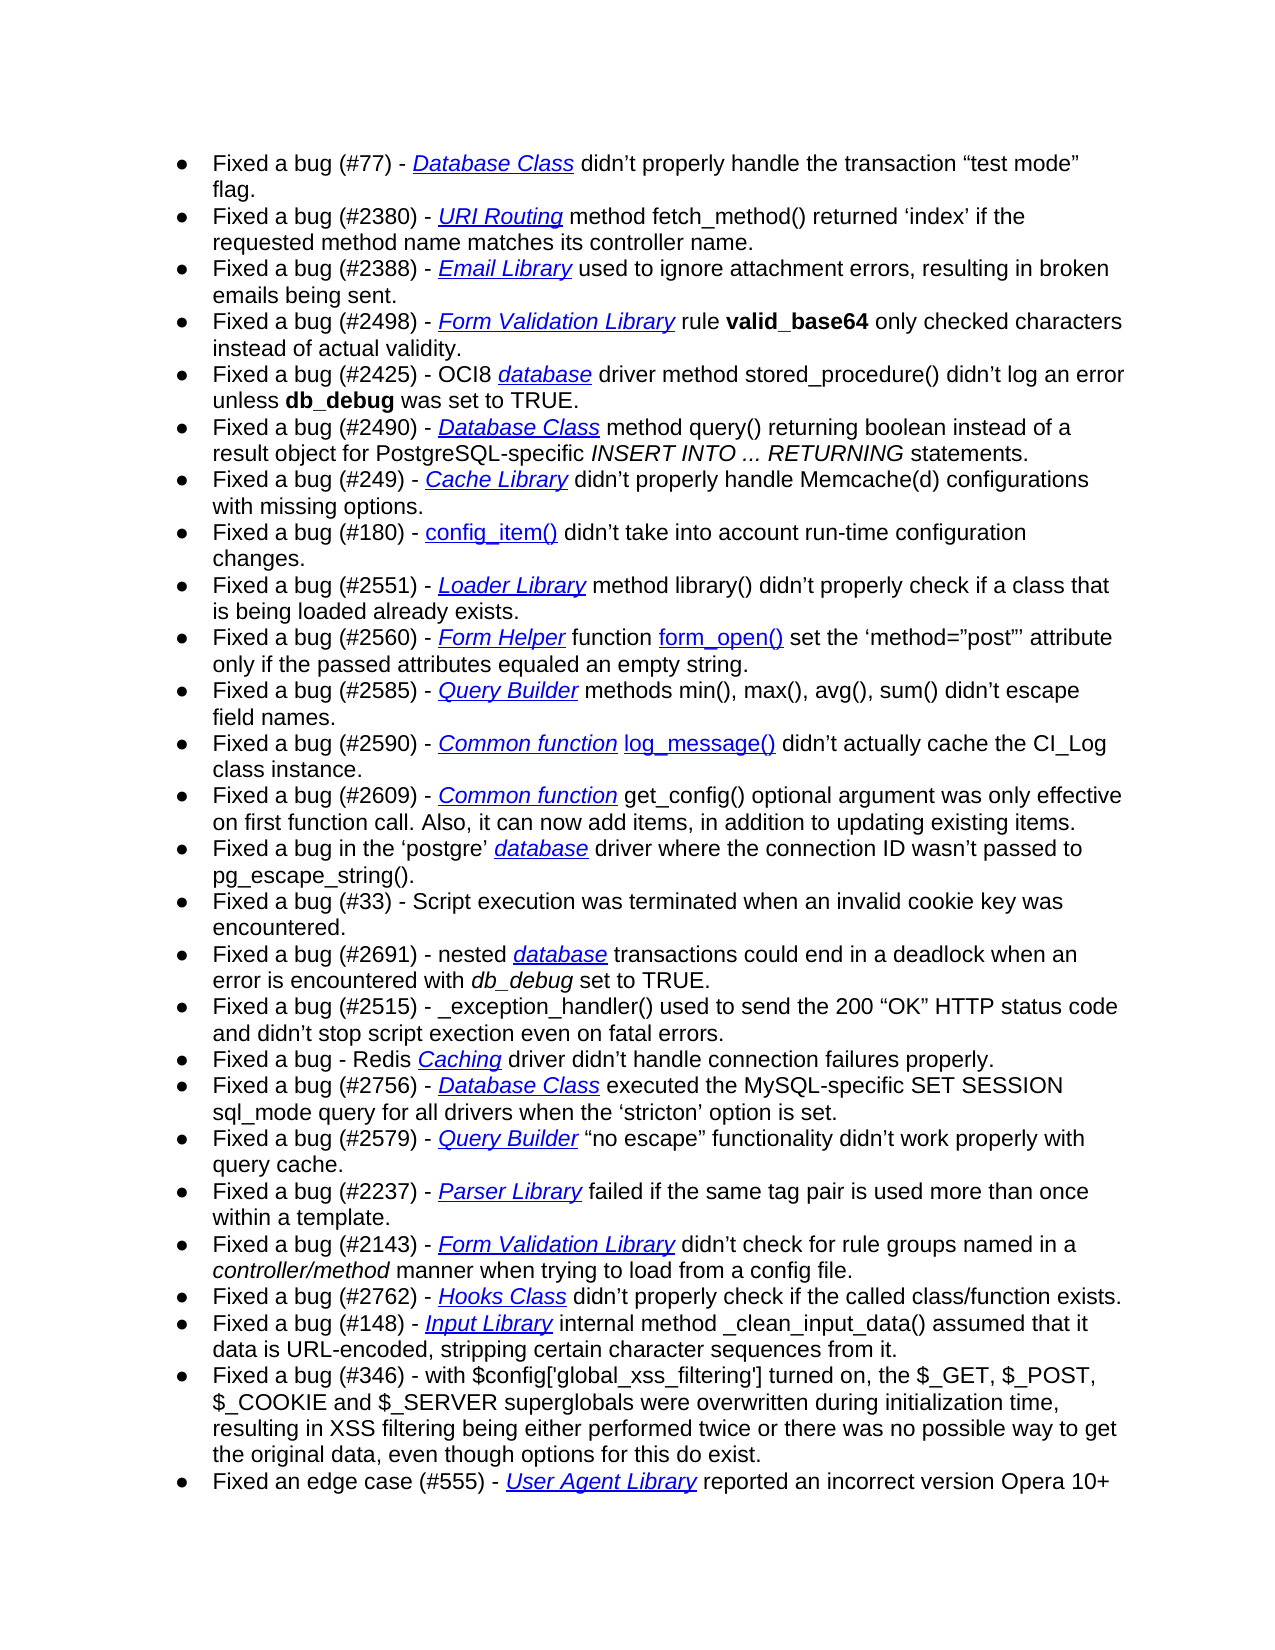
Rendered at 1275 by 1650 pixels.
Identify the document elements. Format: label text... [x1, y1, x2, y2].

list Fixed a bug (#2515) - _exception_handler() used to send the 200 “OK” HTTP status code and didn’t stop script exection even on fatal errors. [175, 993, 1125, 1046]
list Fixed a bug (#2579) - Query Builder “no escape” functionality didn’t work properly with query cache. [175, 1125, 1125, 1178]
list Fixed a bug (#180) - config_item() didn’t take into account run-time configuration changes. [175, 519, 1125, 572]
list Fixed a bug (#2762) - Hooks Class didn’t properly check if the called class/function exists. [175, 1283, 1125, 1309]
list Fixed a bug (#2691) - nested database transactions could end in a deadlock when an error is encountered with db_debug set to TRUE. [175, 941, 1125, 993]
list Fixed a bug (#2490) - Database Class method query() returning boolean instead of a result object for PostgreSQL-specific INSERT INTO ... RETURNING statements. [175, 413, 1125, 466]
list Fixed a bug (#2560) - Form Helper function form_open() set the ‘method=”post”’ attribute only if the passed attributes equaled an empty string. [175, 624, 1125, 677]
list Fixed a bug (#33) - Script execution was terminated when an invalid cookie key was encountered. [175, 888, 1125, 941]
list Fixed a bug (#2380) - URI Routing method fetch_method() returned ‘index’ if the requested method name matches its controller name. [175, 203, 1125, 255]
list Fixed a bug (#2756) - Database Class executed the MySQL-specific SET SESSION sql_mode query for all drivers when the ‘stricton’ option is set. [175, 1072, 1125, 1125]
list Fixed a bug (#2609) - Common function get_config() optional argument was only effective on first function call. Also, it can now add items, in addition to updating existing items. [175, 782, 1125, 835]
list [175, 1468, 1125, 1494]
list Fixed a bug (#2590) - Common function log_message() didn’t actually cache the CI_Log class instance. [175, 730, 1125, 782]
list Fixed a bug (#2551) - Loader Library method library() didn’t properly check if a class that is being loaded already exists. [175, 572, 1125, 624]
list Fixed a bug (#2425) - OCI8 database driver method stored_procedure() didn’t log an error unless db_debug was set to TRUE. [175, 361, 1125, 413]
list Fixed a bug (#346) - with $config['global_xss_filtering'] turned on, the $_GET, $_POST, $_COOKIE and $_SERVER superglobals were overwritten during initialization time, resulting in XSS filtering being either performed twice or there was no possible way to get the original data, even though options for this do exist. [175, 1362, 1125, 1468]
list Fixed a bug (#77) - Database Class didn’t properly handle the transaction “test mode” flag. [175, 150, 1125, 203]
list Fixed a bug - Redis Caching driver didn’t handle connection failures properly. [175, 1046, 1125, 1072]
list Fixed a bug (#249) - Cache Library didn’t properly handle Memcache(d) configurations with missing options. [175, 466, 1125, 519]
list Fixed a bug (#2143) - Form Validation Library didn’t check for rule groups named in a controller/method manner when trying to load from a config file. [175, 1231, 1125, 1283]
list Fixed a bug (#2498) - Form Validation Library rule valid_base64 only checked characters instead of actual validity. [175, 308, 1125, 361]
list Fixed a bug (#2237) - Parser Library failed if the same tag pair is used more than once within a template. [175, 1178, 1125, 1231]
list Fixed a bug (#148) - Input Library internal method _clean_input_data() assumed that it data is URL-encoded, stripping certain character sequences from it. [175, 1309, 1125, 1362]
list Fixed a bug (#2388) - Email Library used to ignore attachment errors, resulting in broken emails being sent. [175, 255, 1125, 308]
list Fixed a bug (#2585) - Query Builder methods min(), max(), avg(), sum() didn’t escape field names. [175, 677, 1125, 730]
list Fixed a bug in the ‘postgre’ database driver where the connection ID wasn’t passed to pg_escape_string(). [175, 835, 1125, 888]
